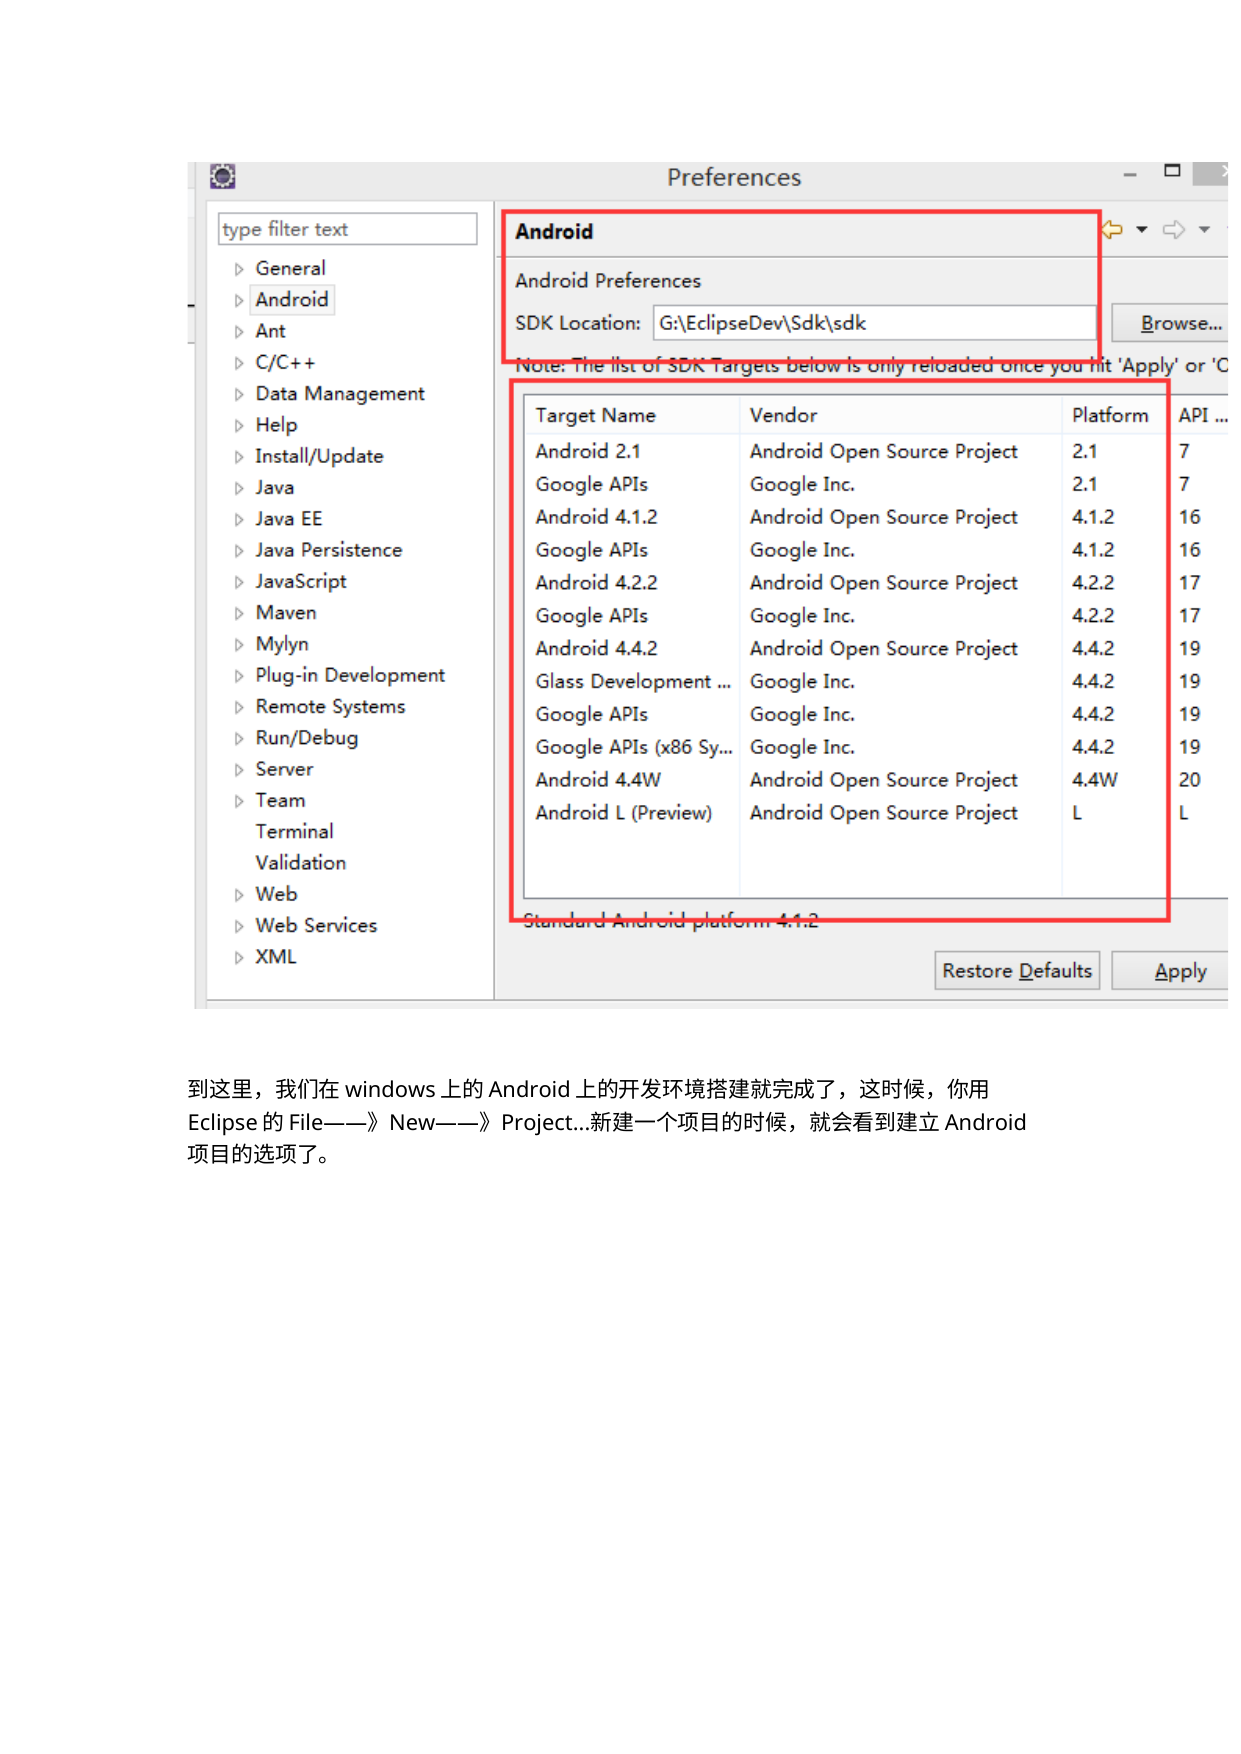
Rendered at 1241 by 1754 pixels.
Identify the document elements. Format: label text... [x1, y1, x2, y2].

picture [187, 162, 1229, 1009]
text 到这里，我们在windows上的Android上的开发环境搭建就完成了，这时候，你用Eclipse的File——》New——》Project...新建一个项目的时候，就会看到建立Android项目的选项了。 [187, 1072, 1053, 1169]
